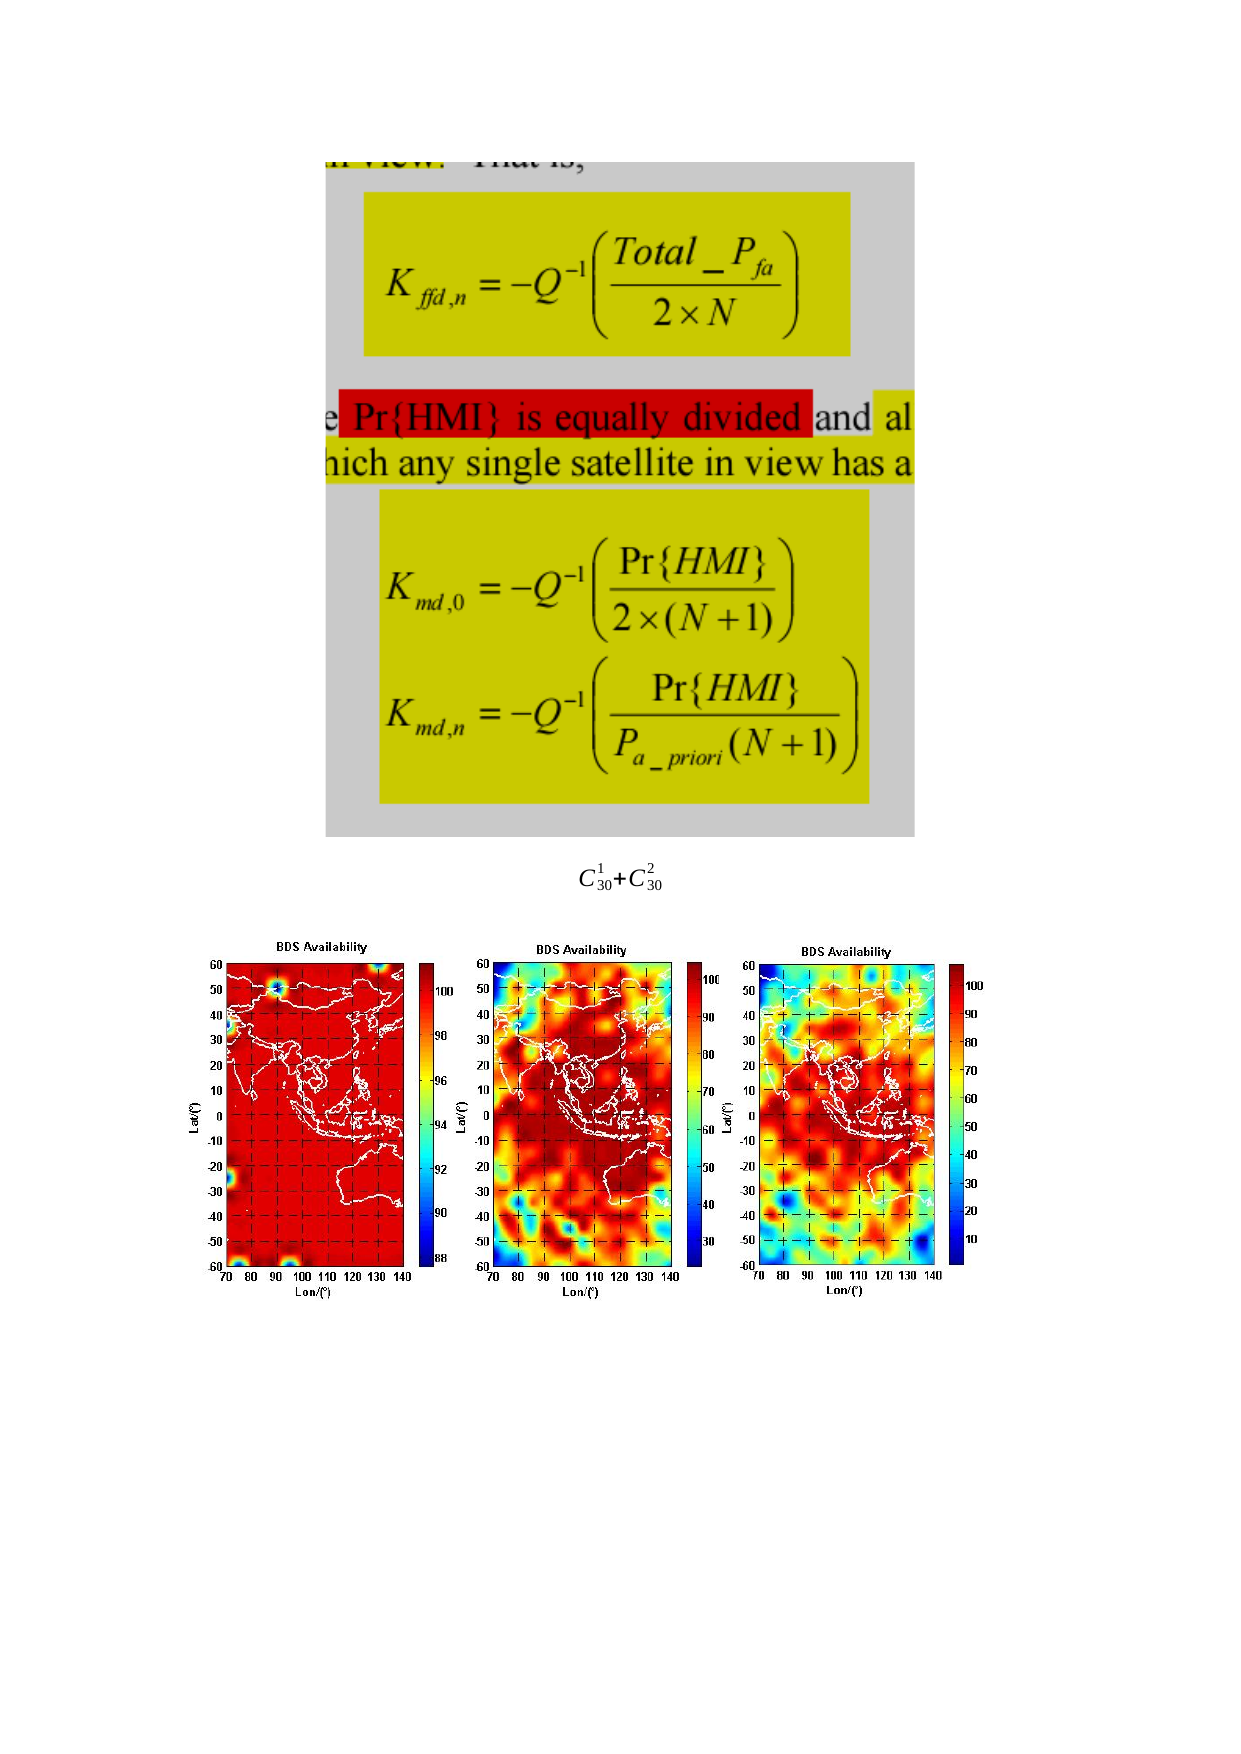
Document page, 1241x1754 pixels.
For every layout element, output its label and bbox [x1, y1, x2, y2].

picture [325, 162, 915, 837]
picture [187, 942, 985, 1301]
